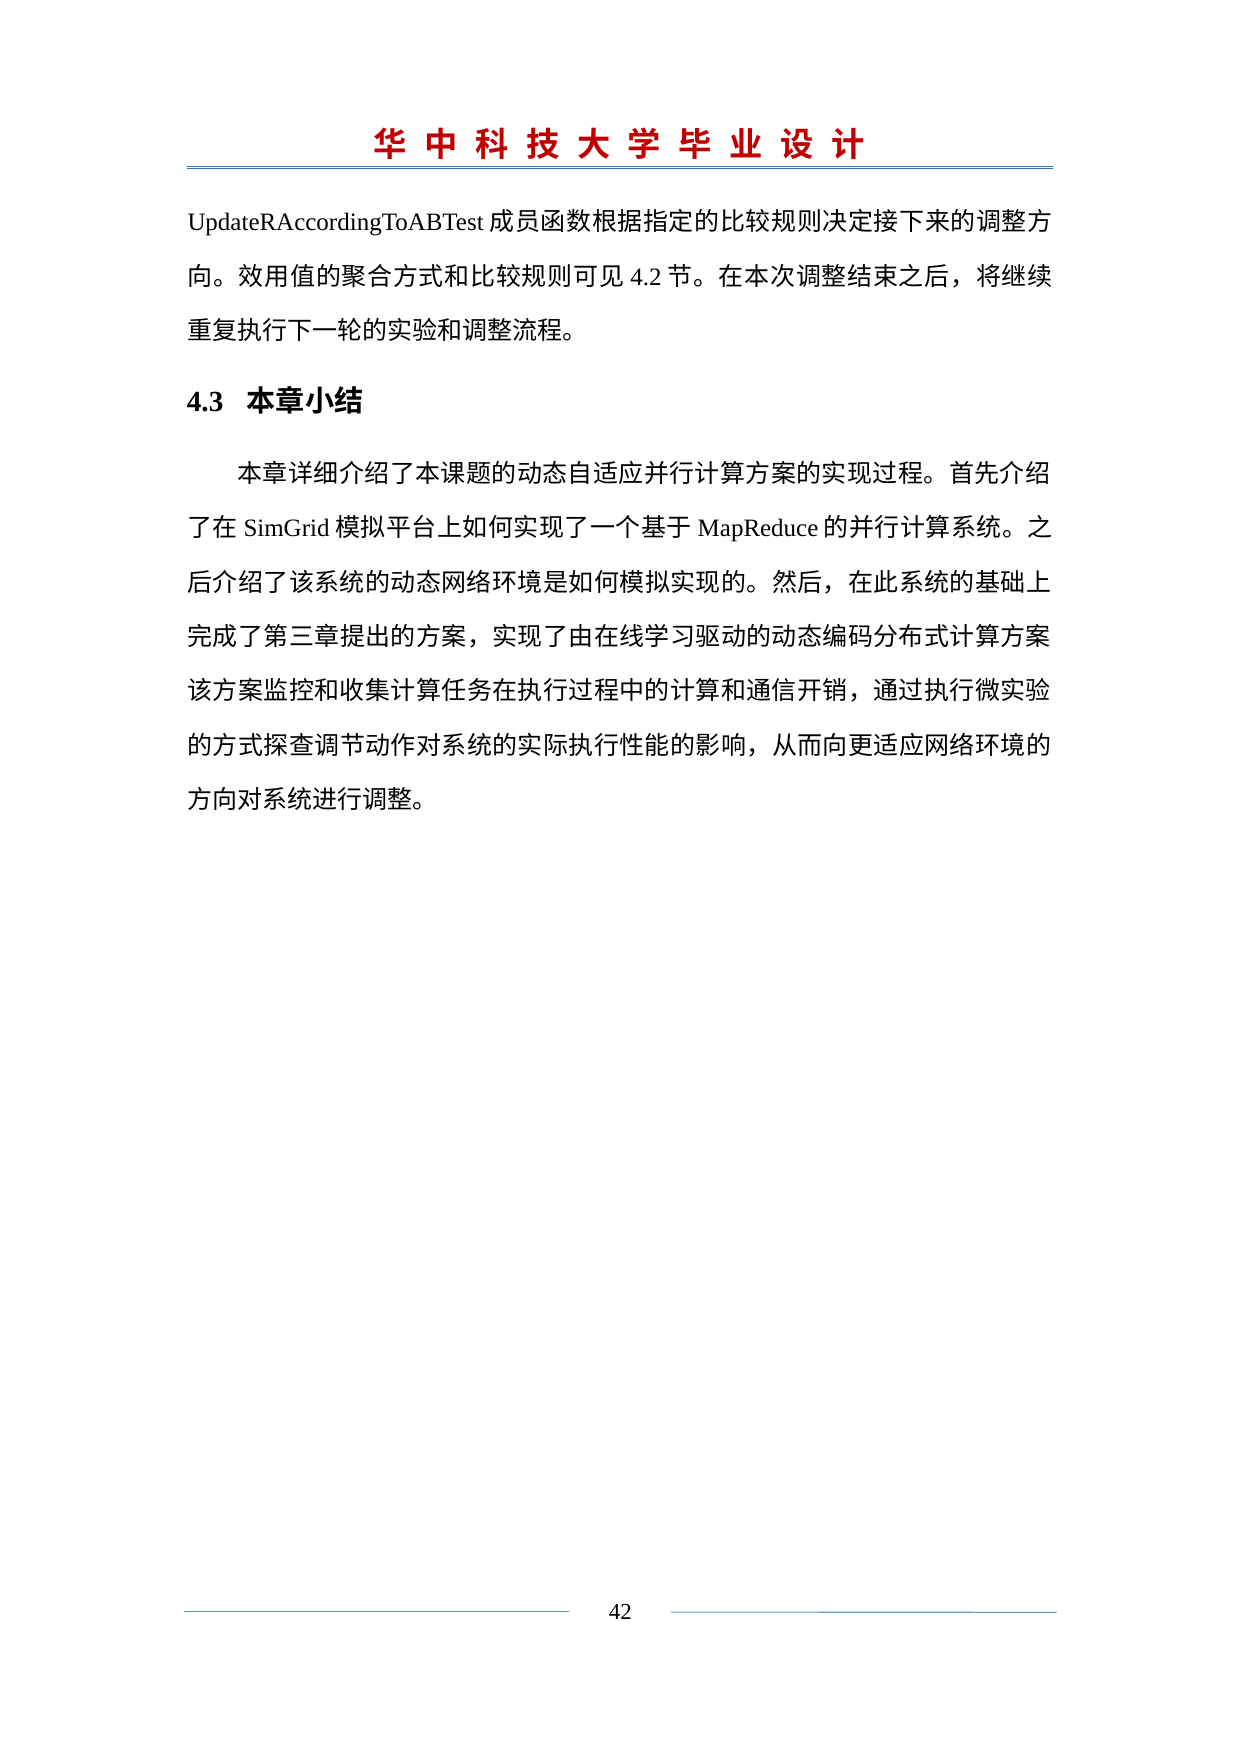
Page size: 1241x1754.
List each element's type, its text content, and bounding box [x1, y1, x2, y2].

text 本章详细介绍了本课题的动态自适应并行计算方案的实现过程。首先介绍了在SimGrid模拟平台上如何实现了一个基于MapReduce的并行计算系统。之后介绍了该系统的动态网络环境是如何模拟实现的。然后，在此系统的基础上完成了第三章提出的方案，实现了由在线学习驱动的动态编码分布式计算方案，该方案监控和收集计算任务在执行过程中的计算和通信开销，通过执行微实验的方式探查调节动作对系统的实际执行性能的影响，从而向更适应网络环境的方向对系统进行调整。 [187, 453, 1053, 816]
subtitle 本章小结 [187, 377, 1053, 420]
